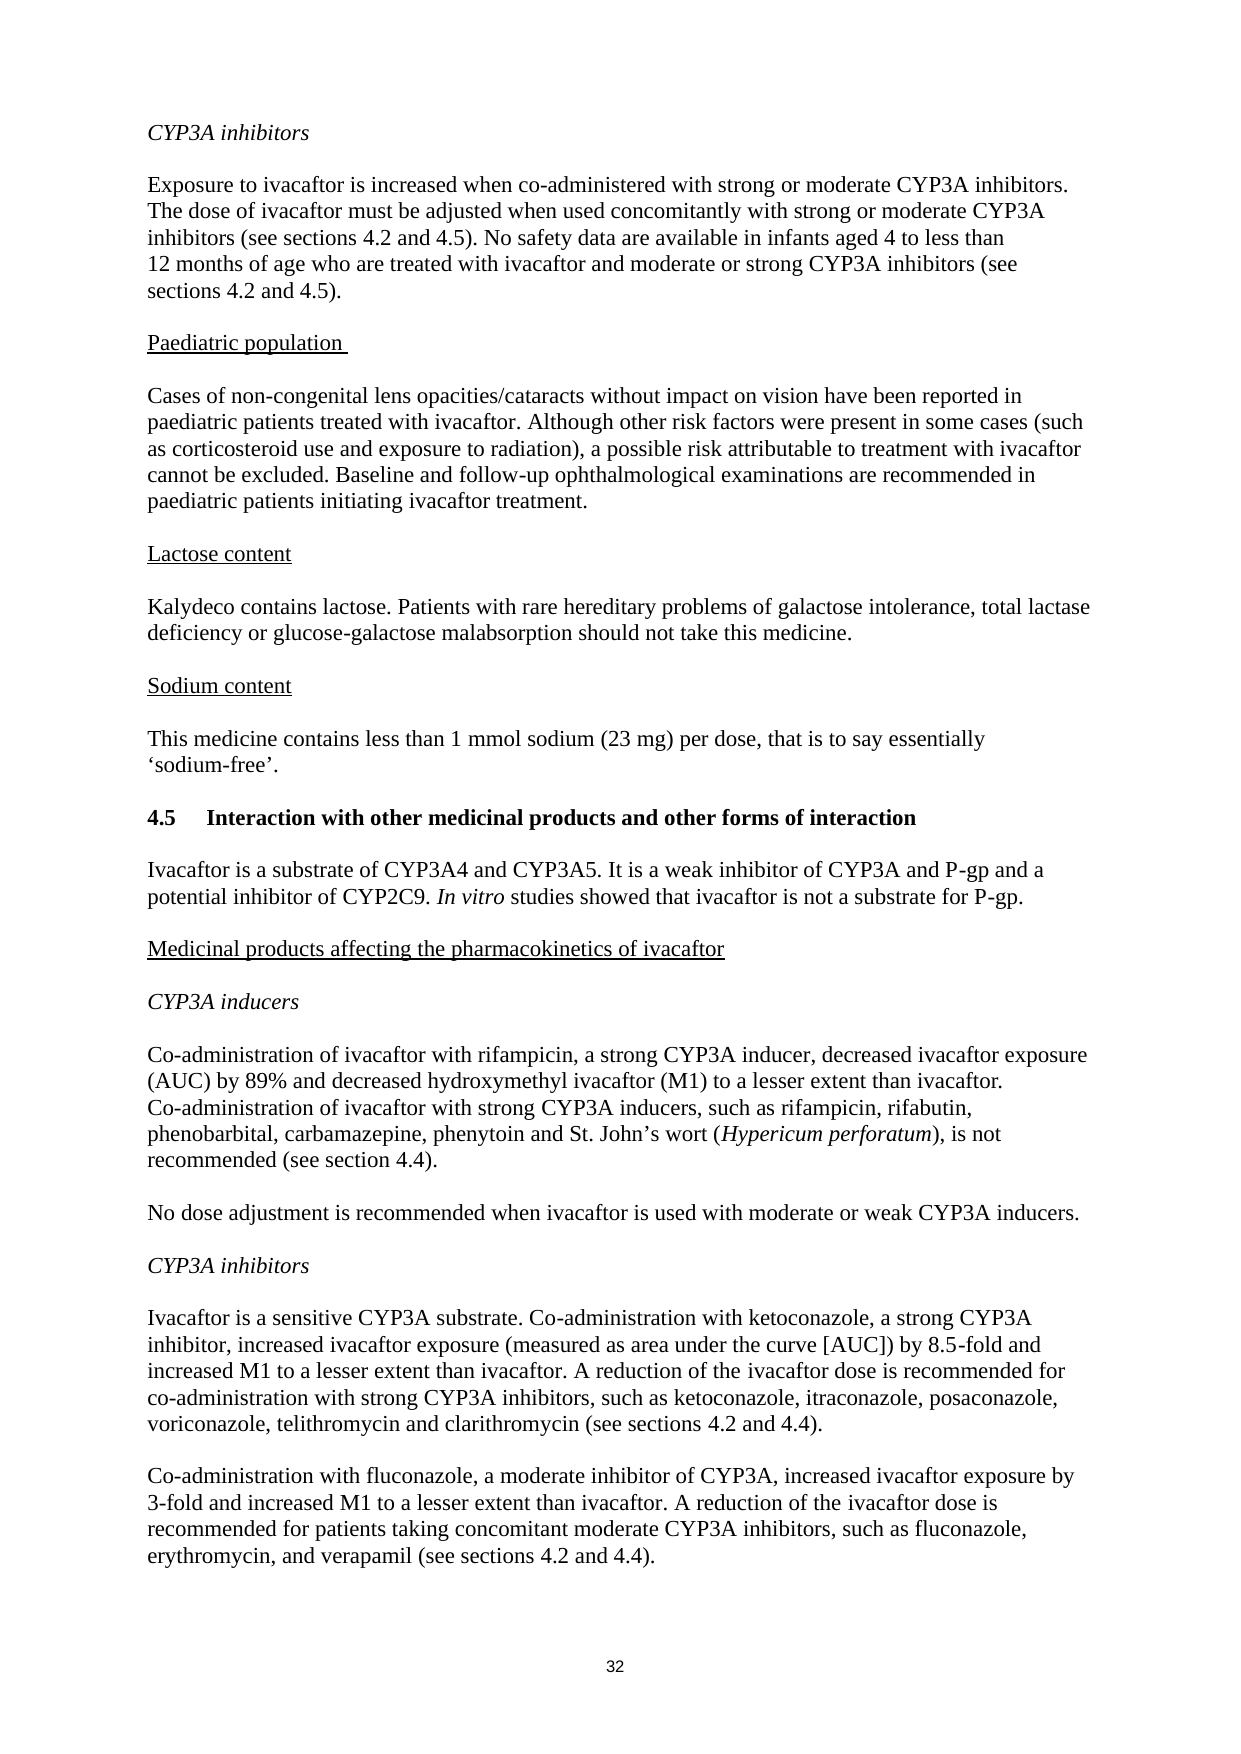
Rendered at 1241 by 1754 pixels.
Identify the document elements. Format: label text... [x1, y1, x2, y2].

text Lactose content [147, 540, 1093, 567]
text Paediatric population [147, 329, 1093, 356]
text Cases of non-congenital lens opacities/cataracts without impact on vision have been reported in paediatric patients treated with ivacaftor. Although other risk factors were present in some cases (such as corticosteroid use and exposure to radiation), a possible risk attributable to treatment with ivacaftor cannot be excluded. Baseline and follow-up ophthalmological examinations are recommended in paediatric patients initiating ivacaftor treatment. [147, 382, 1093, 514]
text CYP3A inhibitors [147, 1252, 1093, 1278]
text Ivacaftor is a substrate of CYP3A4 and CYP3A5. It is a weak inhibitor of CYP3A and P-gp and a potential inhibitor of CYP2C9. In vitro studies showed that ivacaftor is not a substrate for P-gp. [147, 856, 1093, 909]
text Kalydeco contains lactose. Patients with rare hereditary problems of galactose intolerance, total lactase deficiency or glucose-galactose malabsorption should not take this medicine. [147, 593, 1093, 646]
text This medicine contains less than 1 mmol sodium (23 mg) per dose, that is to say essentially ‘sodium-free’. [147, 725, 1093, 777]
text Co-administration with fluconazole, a moderate inhibitor of CYP3A, increased ivacaftor exposure by 3-fold and increased M1 to a lesser extent than ivacaftor. A reduction of the ivacaftor dose is recommended for patients taking concomitant moderate CYP3A inhibitors, such as fluconazole, erythromycin, and verapamil (see sections 4.2 and 4.4). [147, 1463, 1093, 1568]
text CYP3A inducers [147, 988, 1093, 1014]
text CYP3A inhibitors [147, 118, 1093, 145]
text Sodium content [147, 672, 1093, 698]
text Medicinal products affecting the pharmacokinetics of ivacaftor [147, 936, 1093, 962]
text Co-administration of ivacaftor with rifampicin, a strong CYP3A inducer, decreased ivacaftor exposure (AUC) by 89% and decreased hydroxymethyl ivacaftor (M1) to a lesser extent than ivacaftor. Co-administration of ivacaftor with strong CYP3A inducers, such as rifampicin, rifabutin, phenobarbital, carbamazepine, phenytoin and St. John’s wort (Hypericum perforatum), is not recommended (see section 4.4). [147, 1041, 1093, 1173]
text Exposure to ivacaftor is increased when co-administered with strong or moderate CYP3A inhibitors. The dose of ivacaftor must be adjusted when used concomitantly with strong or moderate CYP3A inhibitors (see sections 4.2 and 4.5). No safety data are available in infants aged 4 to less than 12 months of age who are treated with ivacaftor and moderate or strong CYP3A inhibitors (see sections 4.2 and 4.5). [147, 171, 1093, 303]
text No dose adjustment is recommended when ivacaftor is used with moderate or weak CYP3A inducers. [147, 1199, 1093, 1225]
list Interaction with other medicinal products and other forms of interaction [147, 804, 1093, 830]
text Ivacaftor is a sensitive CYP3A substrate. Co-administration with ketoconazole, a strong CYP3A inhibitor, increased ivacaftor exposure (measured as area under the curve [AUC]) by 8.5-fold and increased M1 to a lesser extent than ivacaftor. A reduction of the ivacaftor dose is recommended for co-administration with strong CYP3A inhibitors, such as ketoconazole, itraconazole, posaconazole, voriconazole, telithromycin and clarithromycin (see sections 4.2 and 4.4). [147, 1304, 1093, 1436]
